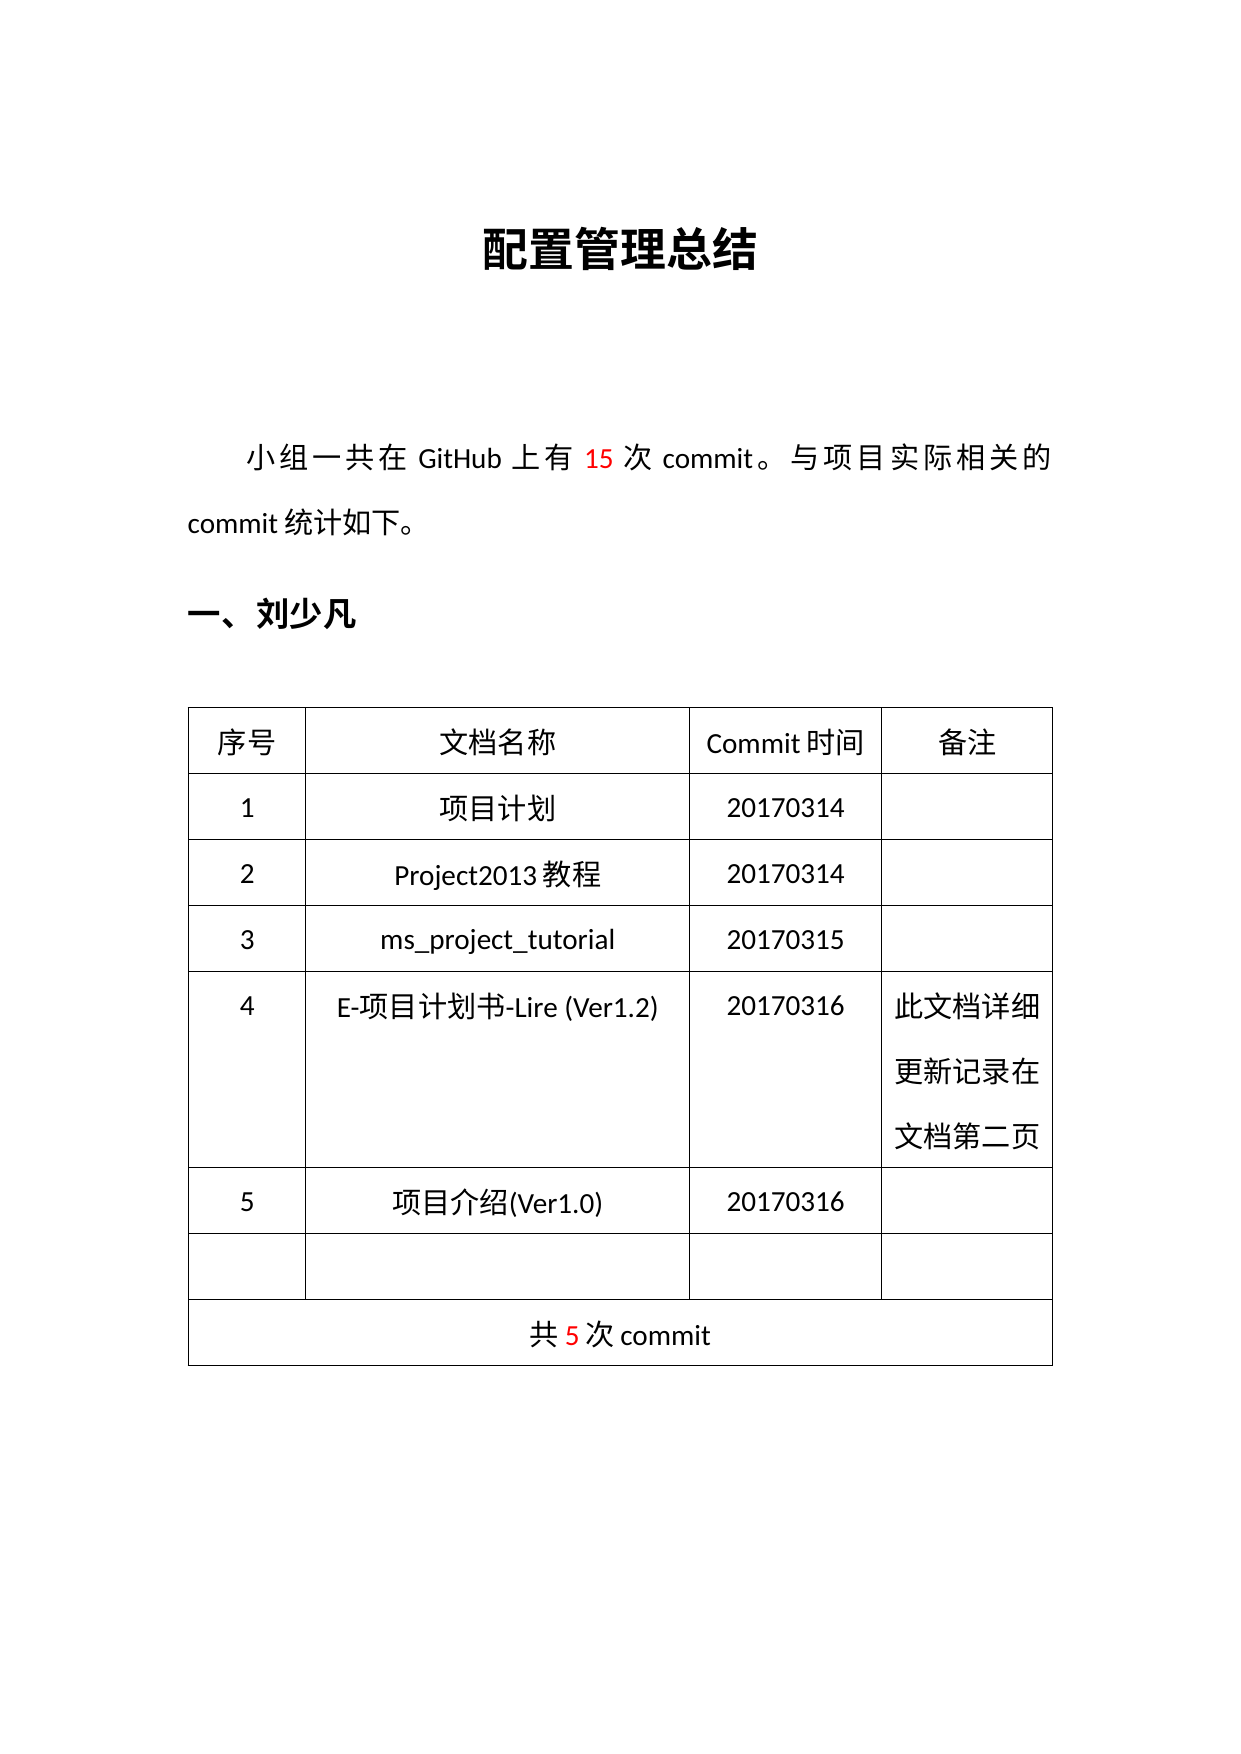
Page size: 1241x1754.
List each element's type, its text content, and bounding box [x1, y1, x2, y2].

table_cell Project2013教程 [306, 840, 689, 905]
table_cell E-项目计划书-Lire (Ver1.2) [306, 972, 689, 1167]
table_cell 共5次commit [189, 1300, 1052, 1365]
table_cell 20170315 [690, 906, 881, 971]
table_cell 20170316 [690, 1168, 881, 1233]
table_cell 3 [189, 906, 305, 971]
text 小组一共在GitHub上有15次commit。与项目实际相关的commit统计如下。 [187, 423, 1053, 553]
table_cell 此文档详细更新记录在文档第二页 [882, 972, 1052, 1167]
table_cell 项目介绍(Ver1.0) [306, 1168, 689, 1233]
table_cell 1 [189, 774, 305, 839]
table_cell [306, 1234, 689, 1299]
table_cell [882, 1168, 1052, 1233]
table_header Commit时间 [690, 708, 881, 773]
table_cell [882, 906, 1052, 971]
table_cell 20170314 [690, 840, 881, 905]
table_cell [882, 774, 1052, 839]
table_cell 4 [189, 972, 305, 1167]
table_cell [882, 1234, 1052, 1299]
table_cell ms_project_tutorial [306, 906, 689, 971]
table_cell [189, 1234, 305, 1299]
table_cell 20170314 [690, 774, 881, 839]
table_cell 5 [189, 1168, 305, 1233]
table_header 序号 [189, 708, 305, 773]
table_cell [882, 840, 1052, 905]
table_header 文档名称 [306, 708, 689, 773]
table_cell [690, 1234, 881, 1299]
table_cell 项目计划 [306, 774, 689, 839]
subtitle 刘少凡 [187, 580, 1053, 645]
table_header 备注 [882, 708, 1052, 773]
table_cell 2 [189, 840, 305, 905]
subtitle 配置管理总结 [187, 197, 1053, 295]
table_cell 20170316 [690, 972, 881, 1167]
